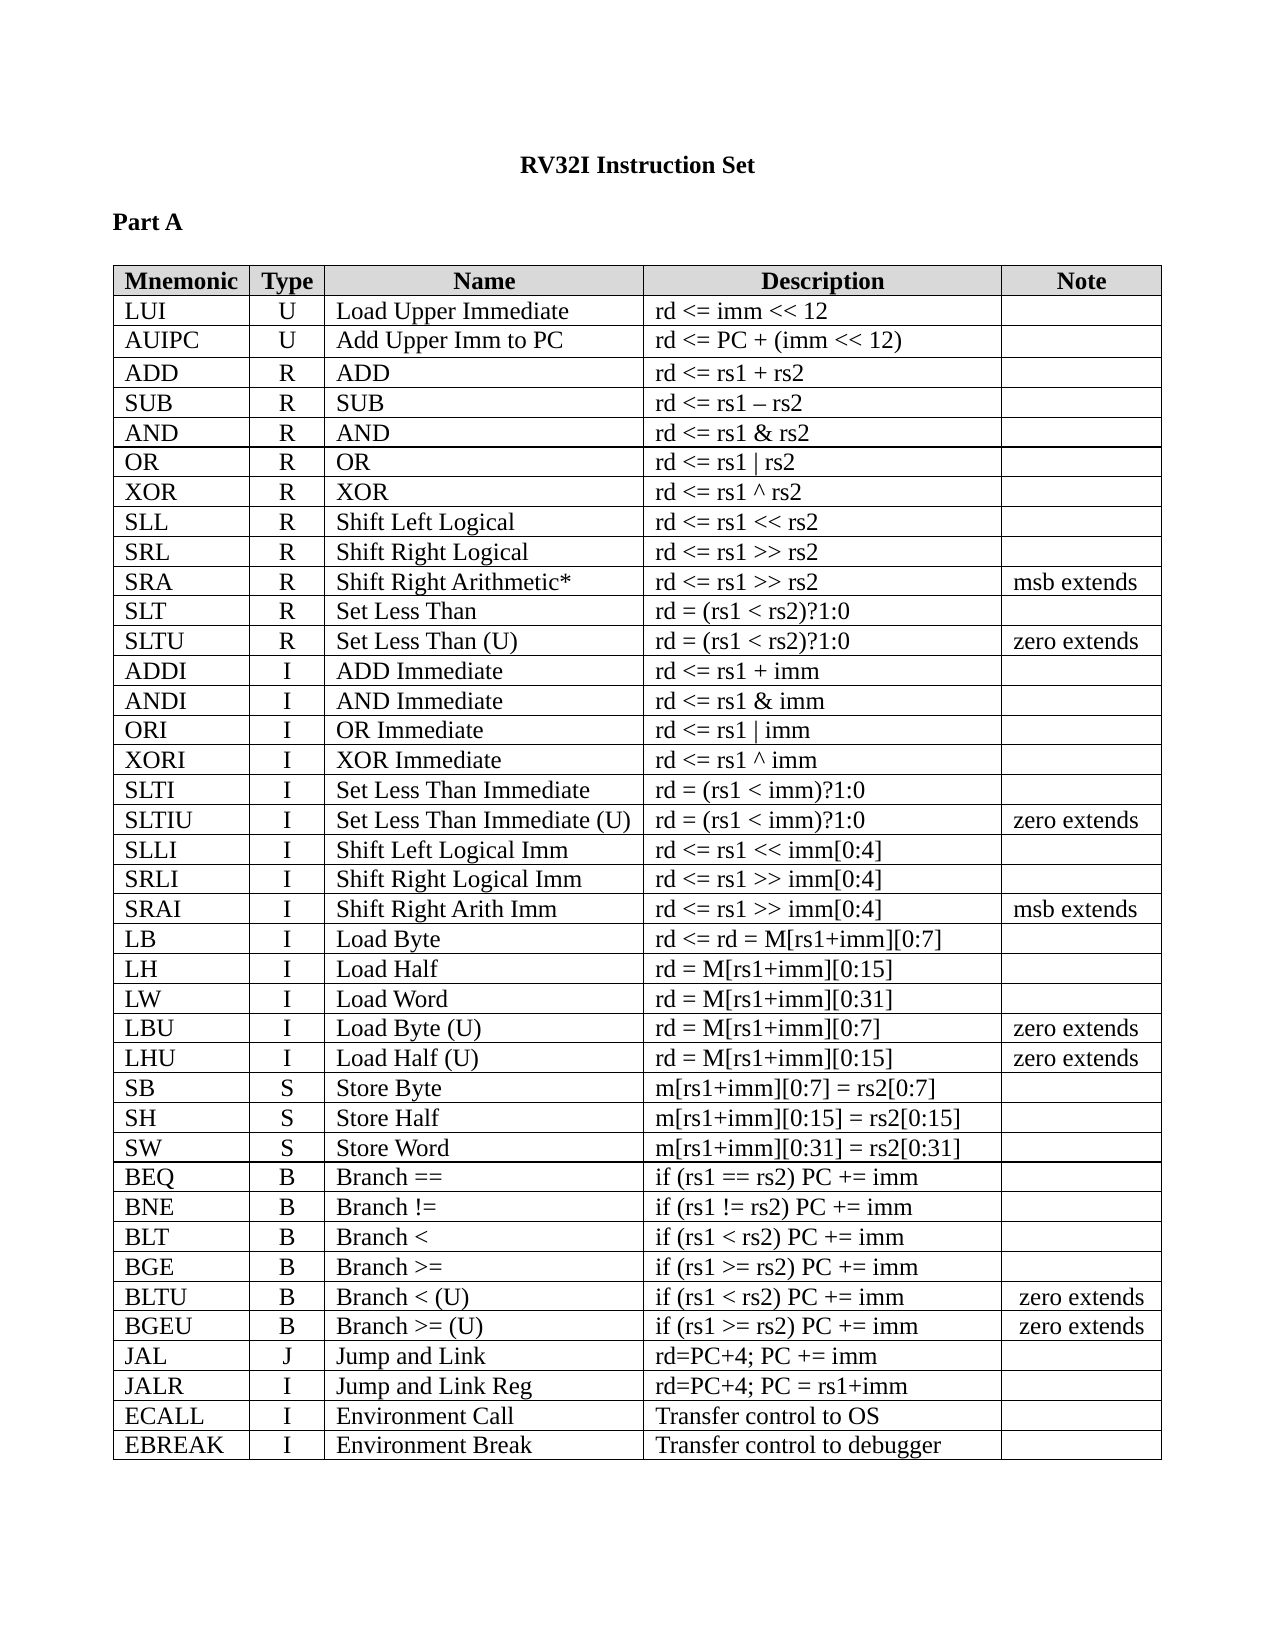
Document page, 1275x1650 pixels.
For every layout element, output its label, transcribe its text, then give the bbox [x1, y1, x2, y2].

table_cell B [250, 1311, 324, 1340]
table_cell [1002, 924, 1161, 953]
table_cell SLTI [114, 775, 249, 804]
table_cell LH [114, 954, 249, 983]
table_cell m[rs1+imm][0:7] = rs2[0:7] [644, 1073, 1001, 1102]
table_cell m[rs1+imm][0:31] = rs2[0:31] [644, 1133, 1001, 1161]
table_cell rd <= rs1 + imm [644, 656, 1001, 685]
table_cell rd <= rs1 | imm [644, 716, 1001, 744]
table_cell Branch != [325, 1192, 643, 1221]
table_cell S [250, 1133, 324, 1161]
table_cell [1002, 477, 1161, 506]
table_cell rd <= rs1 >> imm[0:4] [644, 865, 1001, 893]
table_cell LB [114, 924, 249, 953]
table_cell BEQ [114, 1163, 249, 1191]
table_cell Load Half (U) [325, 1043, 643, 1072]
table_cell B [250, 1163, 324, 1191]
table_cell I [250, 775, 324, 804]
table_cell SW [114, 1133, 249, 1161]
table_cell I [250, 805, 324, 834]
table_cell Load Half [325, 954, 643, 983]
table_cell rd <= PC + (imm << 12) [644, 326, 1001, 357]
table_cell Set Less Than (U) [325, 626, 643, 655]
table_cell rd <= rs1 ^ imm [644, 745, 1001, 774]
table_cell rd <= rs1 >> rs2 [644, 537, 1001, 566]
table_cell if (rs1 < rs2) PC += imm [644, 1222, 1001, 1251]
table_cell rd <= rs1 ^ rs2 [644, 477, 1001, 506]
table_cell rd <= rs1 << rs2 [644, 507, 1001, 536]
table_cell [1002, 388, 1161, 417]
table_cell I [250, 656, 324, 685]
table_cell [1002, 1073, 1161, 1102]
table_cell BNE [114, 1192, 249, 1221]
table_cell zero extends [1002, 1014, 1161, 1042]
table_header Mnemonic [114, 266, 249, 295]
table_cell R [250, 567, 324, 595]
table_cell [1002, 448, 1161, 476]
table_cell rd <= rs1 | rs2 [644, 448, 1001, 476]
table_cell [1002, 1401, 1161, 1429]
table_cell S [250, 1103, 324, 1132]
table_cell Add Upper Imm to PC [325, 326, 643, 357]
table_cell zero extends [1002, 1043, 1161, 1072]
table_cell [1002, 1222, 1161, 1251]
table_cell AND Immediate [325, 686, 643, 714]
table_cell B [250, 1192, 324, 1221]
table_cell [1002, 1252, 1161, 1281]
table_cell [1002, 1192, 1161, 1221]
table_cell [1002, 537, 1161, 566]
table_cell R [250, 448, 324, 476]
table_cell SLL [114, 507, 249, 536]
table_cell if (rs1 < rs2) PC += imm [644, 1282, 1001, 1310]
table_cell Branch < [325, 1222, 643, 1251]
table_cell Store Half [325, 1103, 643, 1132]
table_cell if (rs1 != rs2) PC += imm [644, 1192, 1001, 1221]
table_cell Load Byte (U) [325, 1014, 643, 1042]
table_cell R [250, 596, 324, 625]
table_cell SRAI [114, 894, 249, 923]
table_cell rd <= rd = M[rs1+imm][0:7] [644, 924, 1001, 953]
table_cell rd = (rs1 < imm)?1:0 [644, 805, 1001, 834]
table_cell Branch >= (U) [325, 1311, 643, 1340]
table_cell [1002, 745, 1161, 774]
table_cell LBU [114, 1014, 249, 1042]
table_cell OR [325, 448, 643, 476]
table_cell Shift Right Arithmetic* [325, 567, 643, 595]
table_cell LHU [114, 1043, 249, 1072]
table_cell OR Immediate [325, 716, 643, 744]
table_cell [1002, 686, 1161, 714]
table_cell U [250, 296, 324, 324]
table_cell LW [114, 984, 249, 1012]
table_cell JAL [114, 1341, 249, 1370]
table_cell SLLI [114, 835, 249, 863]
table_cell rd = (rs1 < rs2)?1:0 [644, 626, 1001, 655]
table_cell rd <= rs1 – rs2 [644, 388, 1001, 417]
table_cell I [250, 835, 324, 863]
table_cell [1002, 835, 1161, 863]
table_cell rd = (rs1 < imm)?1:0 [644, 775, 1001, 804]
table_cell msb extends [1002, 567, 1161, 595]
table_cell R [250, 626, 324, 655]
table_cell I [250, 865, 324, 893]
table_cell ADD [325, 358, 643, 387]
table_cell rd <= rs1 + rs2 [644, 358, 1001, 387]
table_cell zero extends [1002, 1311, 1161, 1340]
table_cell Load Byte [325, 924, 643, 953]
text Part A [112, 207, 1162, 236]
table_cell SH [114, 1103, 249, 1132]
table_cell Shift Right Logical [325, 537, 643, 566]
table_cell [1002, 865, 1161, 893]
table_cell rd=PC+4; PC += imm [644, 1341, 1001, 1370]
table_cell I [250, 1431, 324, 1459]
table_cell rd = M[rs1+imm][0:15] [644, 954, 1001, 983]
table_cell I [250, 1043, 324, 1072]
table_cell rd <= imm << 12 [644, 296, 1001, 324]
table_cell ECALL [114, 1401, 249, 1429]
table_cell B [250, 1222, 324, 1251]
table_cell I [250, 1401, 324, 1429]
table_cell I [250, 716, 324, 744]
table_cell rd = (rs1 < rs2)?1:0 [644, 596, 1001, 625]
table_cell [1002, 358, 1161, 387]
table_cell EBREAK [114, 1431, 249, 1459]
table_cell rd <= rs1 >> rs2 [644, 567, 1001, 595]
table_cell Transfer control to OS [644, 1401, 1001, 1429]
table_cell [1002, 326, 1161, 357]
table_cell rd = M[rs1+imm][0:7] [644, 1014, 1001, 1042]
table_cell ANDI [114, 686, 249, 714]
table_cell I [250, 984, 324, 1012]
table_cell LUI [114, 296, 249, 324]
table_cell AND [325, 418, 643, 446]
table_cell I [250, 1014, 324, 1042]
table_cell R [250, 537, 324, 566]
table_cell Shift Left Logical Imm [325, 835, 643, 863]
table_cell BLTU [114, 1282, 249, 1310]
table_cell SUB [114, 388, 249, 417]
table_cell R [250, 418, 324, 446]
table_cell Jump and Link [325, 1341, 643, 1370]
table_cell Branch < (U) [325, 1282, 643, 1310]
table_cell Jump and Link Reg [325, 1371, 643, 1400]
table_cell Store Word [325, 1133, 643, 1161]
table_cell zero extends [1002, 626, 1161, 655]
table_header Name [325, 266, 643, 295]
table_cell msb extends [1002, 894, 1161, 923]
table_cell Store Byte [325, 1073, 643, 1102]
table_header Type [250, 266, 324, 295]
table_cell [1002, 954, 1161, 983]
table_cell SLTIU [114, 805, 249, 834]
table_cell R [250, 358, 324, 387]
table_cell Shift Left Logical [325, 507, 643, 536]
table_cell I [250, 924, 324, 953]
table_cell rd = M[rs1+imm][0:15] [644, 1043, 1001, 1072]
table_cell AUIPC [114, 326, 249, 357]
table_cell BLT [114, 1222, 249, 1251]
table_cell ADD Immediate [325, 656, 643, 685]
table_cell [1002, 775, 1161, 804]
table_cell XORI [114, 745, 249, 774]
table_cell [1002, 596, 1161, 625]
table_cell R [250, 477, 324, 506]
table_cell ORI [114, 716, 249, 744]
table_cell Load Word [325, 984, 643, 1012]
table_cell if (rs1 >= rs2) PC += imm [644, 1311, 1001, 1340]
table_header Note [1002, 266, 1161, 295]
table_cell [1002, 418, 1161, 446]
table_cell [1002, 716, 1161, 744]
table_cell ADDI [114, 656, 249, 685]
table_cell R [250, 507, 324, 536]
table_cell BGE [114, 1252, 249, 1281]
table_cell JALR [114, 1371, 249, 1400]
table_cell XOR [114, 477, 249, 506]
table_cell SUB [325, 388, 643, 417]
table_cell Branch >= [325, 1252, 643, 1281]
table_cell U [250, 326, 324, 357]
table_cell rd <= rs1 & rs2 [644, 418, 1001, 446]
table_cell R [250, 388, 324, 417]
table_cell Set Less Than Immediate [325, 775, 643, 804]
table_cell I [250, 954, 324, 983]
table_cell BGEU [114, 1311, 249, 1340]
table_cell Shift Right Arith Imm [325, 894, 643, 923]
table_cell XOR [325, 477, 643, 506]
table_cell [1002, 1371, 1161, 1400]
table_cell rd=PC+4; PC = rs1+imm [644, 1371, 1001, 1400]
table_cell rd <= rs1 & imm [644, 686, 1001, 714]
table_cell I [250, 1371, 324, 1400]
table_cell [1002, 984, 1161, 1012]
table_cell ADD [114, 358, 249, 387]
table_cell if (rs1 >= rs2) PC += imm [644, 1252, 1001, 1281]
table_cell OR [114, 448, 249, 476]
table_cell SRLI [114, 865, 249, 893]
table_cell SB [114, 1073, 249, 1102]
table_cell zero extends [1002, 1282, 1161, 1310]
table_cell rd = M[rs1+imm][0:31] [644, 984, 1001, 1012]
table_cell AND [114, 418, 249, 446]
table_header Description [644, 266, 1001, 295]
table_cell [1002, 296, 1161, 324]
table_cell Environment Call [325, 1401, 643, 1429]
table_cell Set Less Than Immediate (U) [325, 805, 643, 834]
table_cell [1002, 1103, 1161, 1132]
text RV32I Instruction Set [112, 150, 1162, 179]
table_cell zero extends [1002, 805, 1161, 834]
table_cell I [250, 686, 324, 714]
table_cell I [250, 894, 324, 923]
table_cell B [250, 1282, 324, 1310]
table_cell if (rs1 == rs2) PC += imm [644, 1163, 1001, 1191]
table_cell m[rs1+imm][0:15] = rs2[0:15] [644, 1103, 1001, 1132]
table_cell Load Upper Immediate [325, 296, 643, 324]
table_cell [1002, 507, 1161, 536]
table_cell [1002, 1431, 1161, 1459]
table_cell J [250, 1341, 324, 1370]
table_cell Shift Right Logical Imm [325, 865, 643, 893]
table_cell rd <= rs1 << imm[0:4] [644, 835, 1001, 863]
table_cell SLT [114, 596, 249, 625]
table_cell SRA [114, 567, 249, 595]
table_cell rd <= rs1 >> imm[0:4] [644, 894, 1001, 923]
table_cell Branch == [325, 1163, 643, 1191]
table_cell [1002, 1163, 1161, 1191]
table_cell Set Less Than [325, 596, 643, 625]
table_cell [1002, 656, 1161, 685]
table_cell [1002, 1341, 1161, 1370]
table_cell I [250, 745, 324, 774]
table_cell Environment Break [325, 1431, 643, 1459]
table_cell [1002, 1133, 1161, 1161]
table_cell S [250, 1073, 324, 1102]
table_cell Transfer control to debugger [644, 1431, 1001, 1459]
table_cell B [250, 1252, 324, 1281]
table_cell SLTU [114, 626, 249, 655]
table_cell XOR Immediate [325, 745, 643, 774]
table_cell SRL [114, 537, 249, 566]
